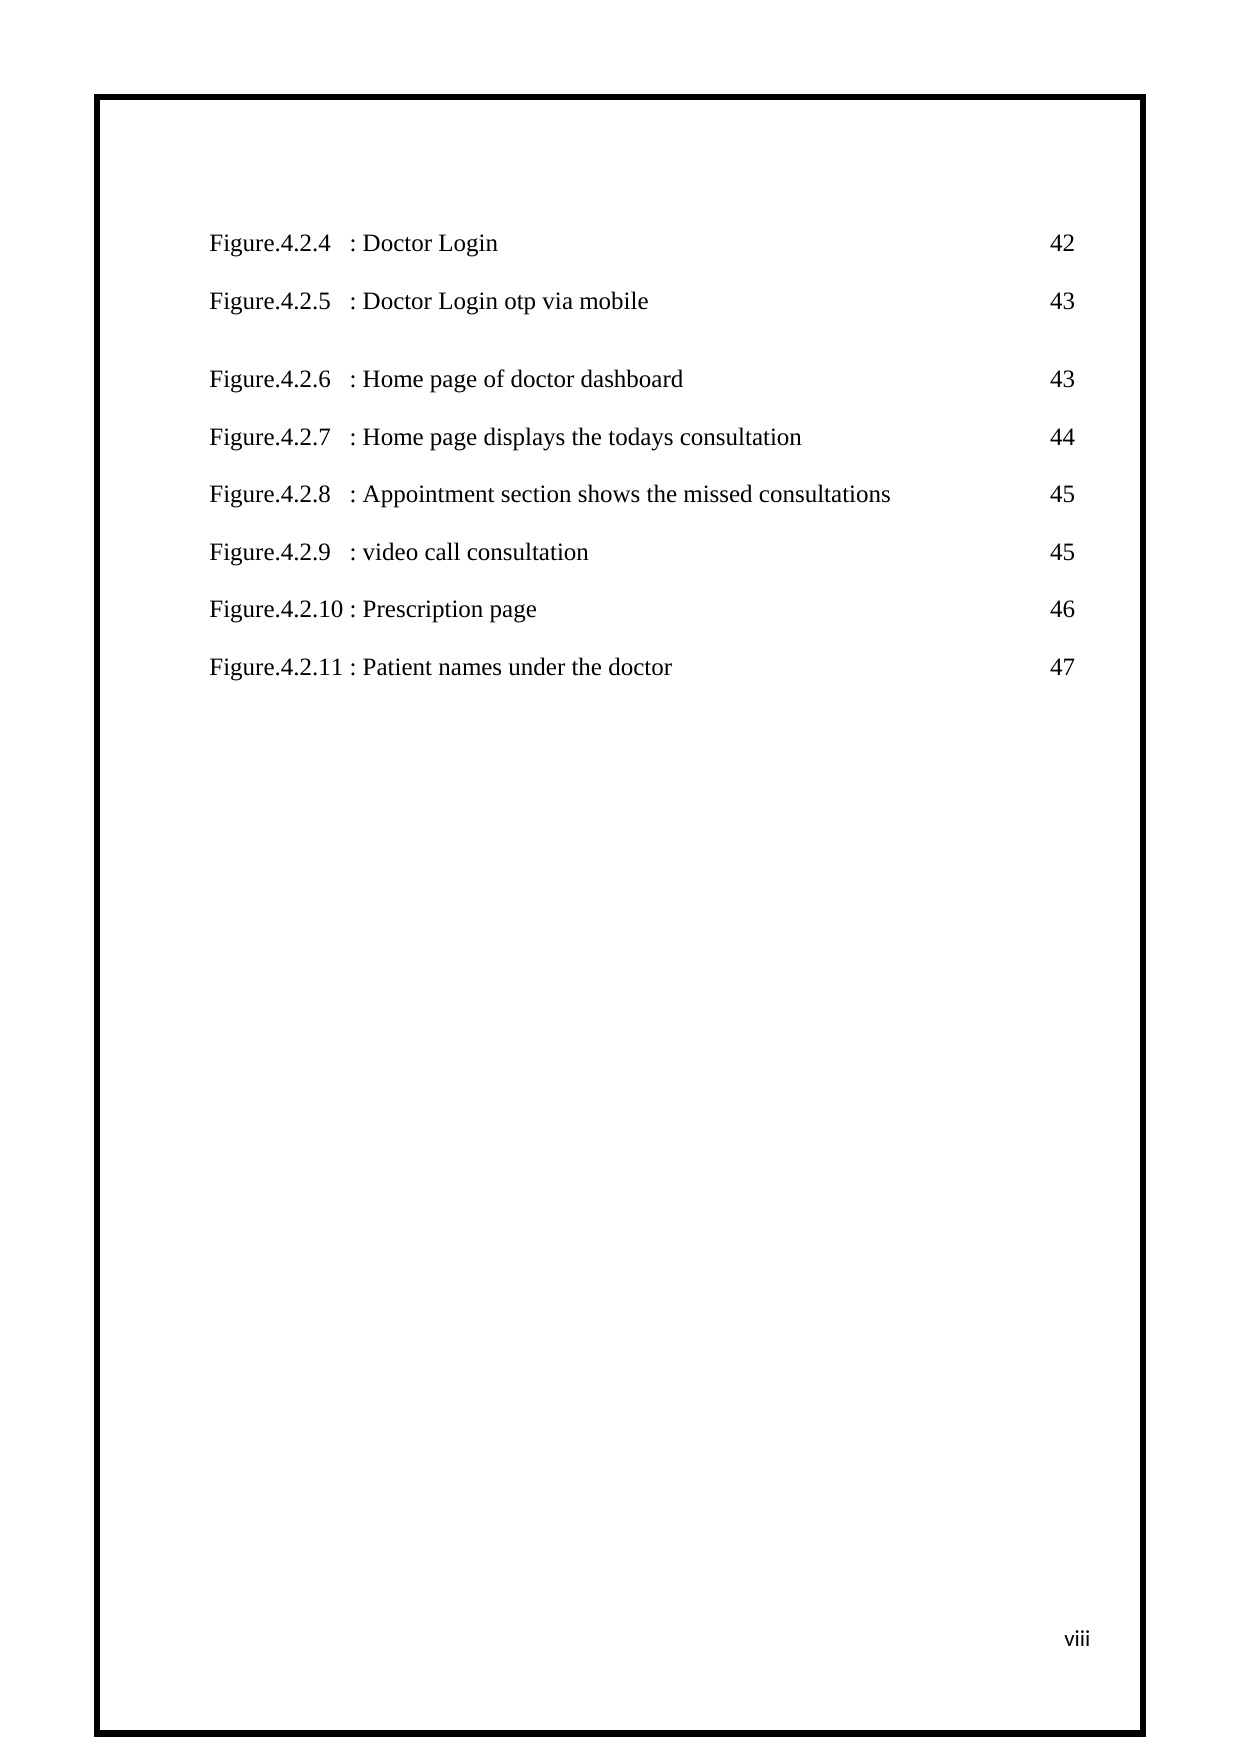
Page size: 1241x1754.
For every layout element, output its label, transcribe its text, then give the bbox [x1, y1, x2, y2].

text Figure.4.2.6 : Home page of doctor dashboard 43 Figure.4.2.7 : Home page displays the todays consultation 44 Figure.4.2.8 : Appointment section shows the missed consultations 45 Figure.4.2.9 : video call consultation 45 Figure.4.2.10 : Prescription page 46 Figure.4.2.11 : Patient names under the doctor 47 [209, 364, 1090, 680]
text Figure.4.2.4 : Doctor Login 42 Figure.4.2.5 : Doctor Login otp via mobile 43 [209, 228, 1090, 314]
